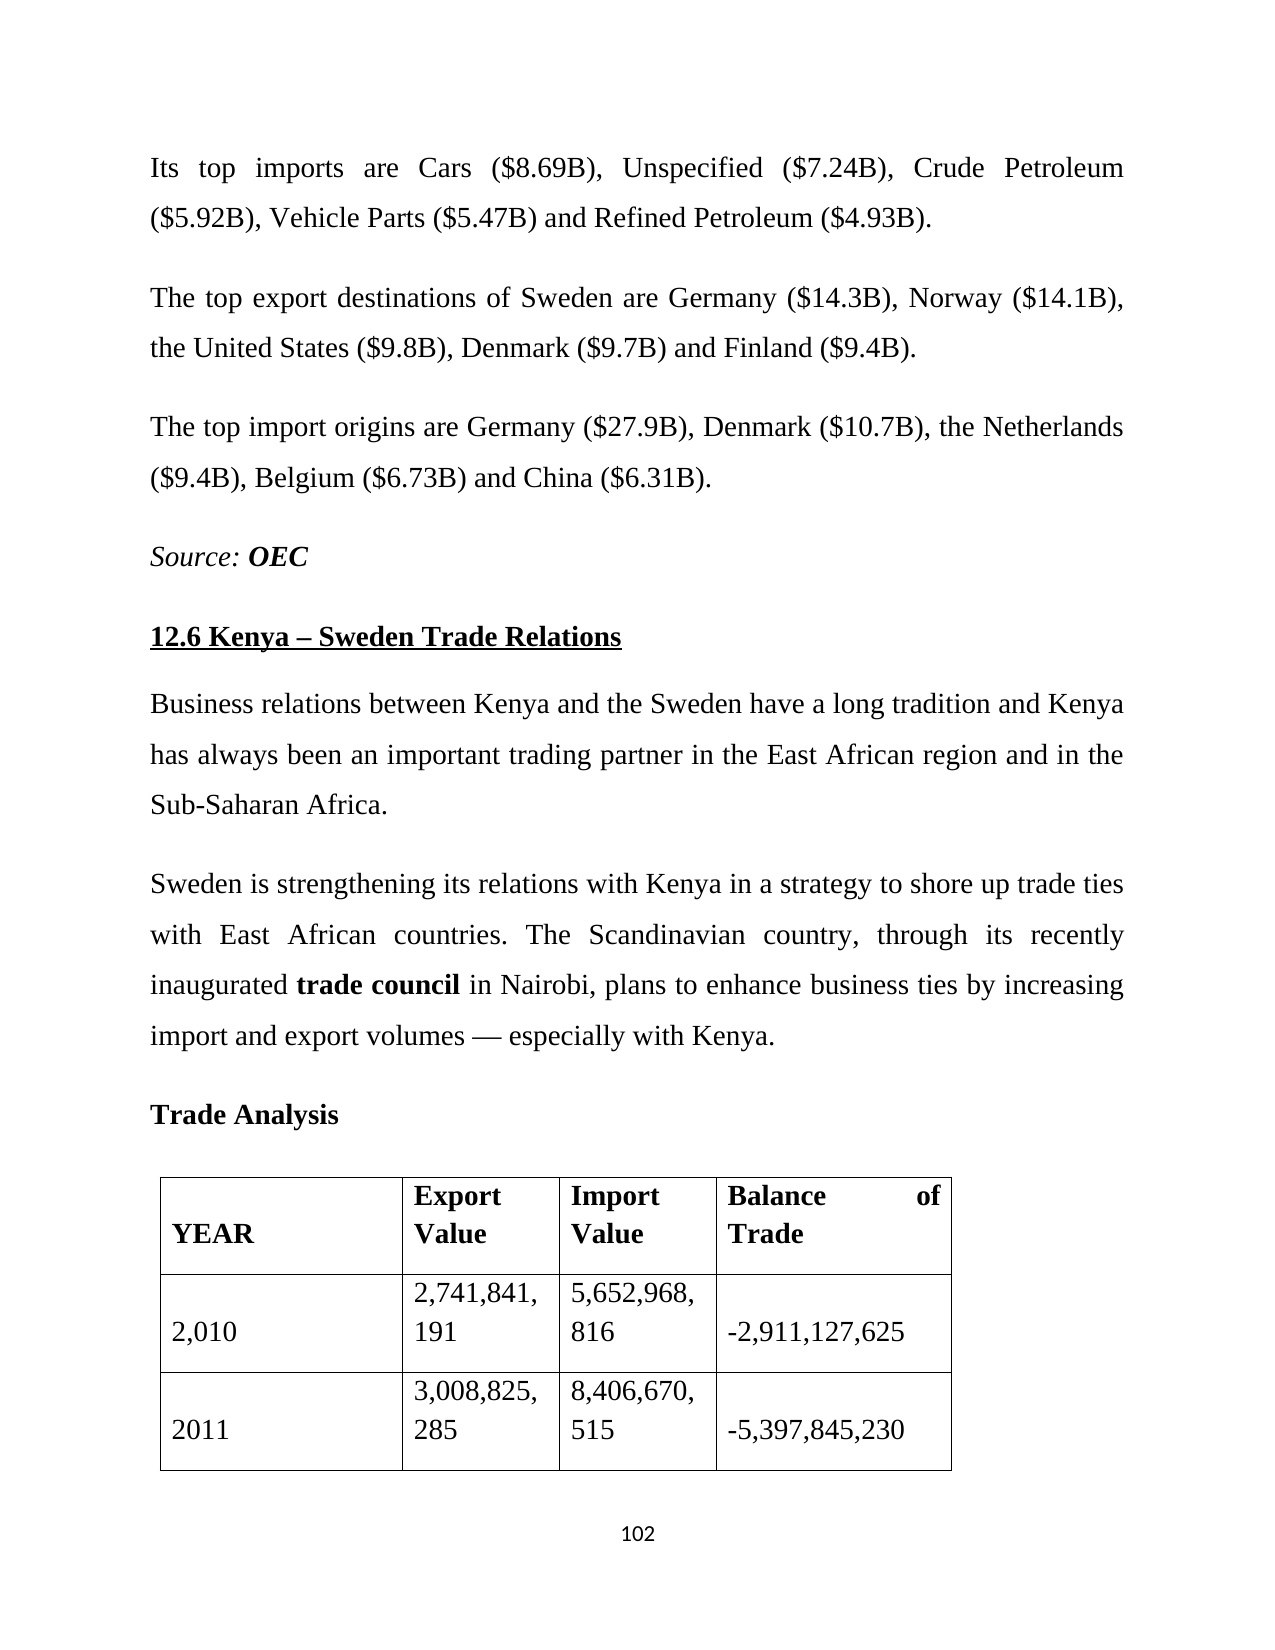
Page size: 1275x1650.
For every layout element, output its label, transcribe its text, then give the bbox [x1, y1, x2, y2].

text Source: OEC [150, 539, 1125, 573]
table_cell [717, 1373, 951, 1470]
text Sweden is strengthening its relations with Kenya in a strategy to shore up trade ties with East African countries. The Scandinavian country, through its recently inaugurated trade council in Nairobi, plans to enhance business ties by increasing import and export volumes — especially with Kenya. [150, 867, 1125, 1051]
text The top import origins are Germany ($27.9B), Denmark ($10.7B), the Netherlands ($9.4B), Belgium ($6.73B) and China ($6.31B). [150, 409, 1125, 493]
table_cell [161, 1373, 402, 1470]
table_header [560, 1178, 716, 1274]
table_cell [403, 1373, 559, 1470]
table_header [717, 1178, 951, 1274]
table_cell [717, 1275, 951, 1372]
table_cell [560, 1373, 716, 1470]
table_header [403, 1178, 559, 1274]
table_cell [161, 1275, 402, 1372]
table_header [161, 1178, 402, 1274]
text Business relations between Kenya and the Sweden have a long tradition and Kenya has always been an important trading partner in the East African region and in the Sub-Saharan Africa. [150, 687, 1125, 821]
text Trade Analysis [150, 1097, 1125, 1131]
text The top export destinations of Sweden are Germany ($14.3B), Norway ($14.1B), the United States ($9.8B), Denmark ($9.7B) and Finland ($9.4B). [150, 280, 1125, 364]
text Its top imports are Cars ($8.69B), Unspecified ($7.24B), Crude Petroleum ($5.92B), Vehicle Parts ($5.47B) and Refined Petroleum ($4.93B). [150, 150, 1125, 234]
text 12.6 Kenya – Sweden Trade Relations [150, 619, 1125, 652]
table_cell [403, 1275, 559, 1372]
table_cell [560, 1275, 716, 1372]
